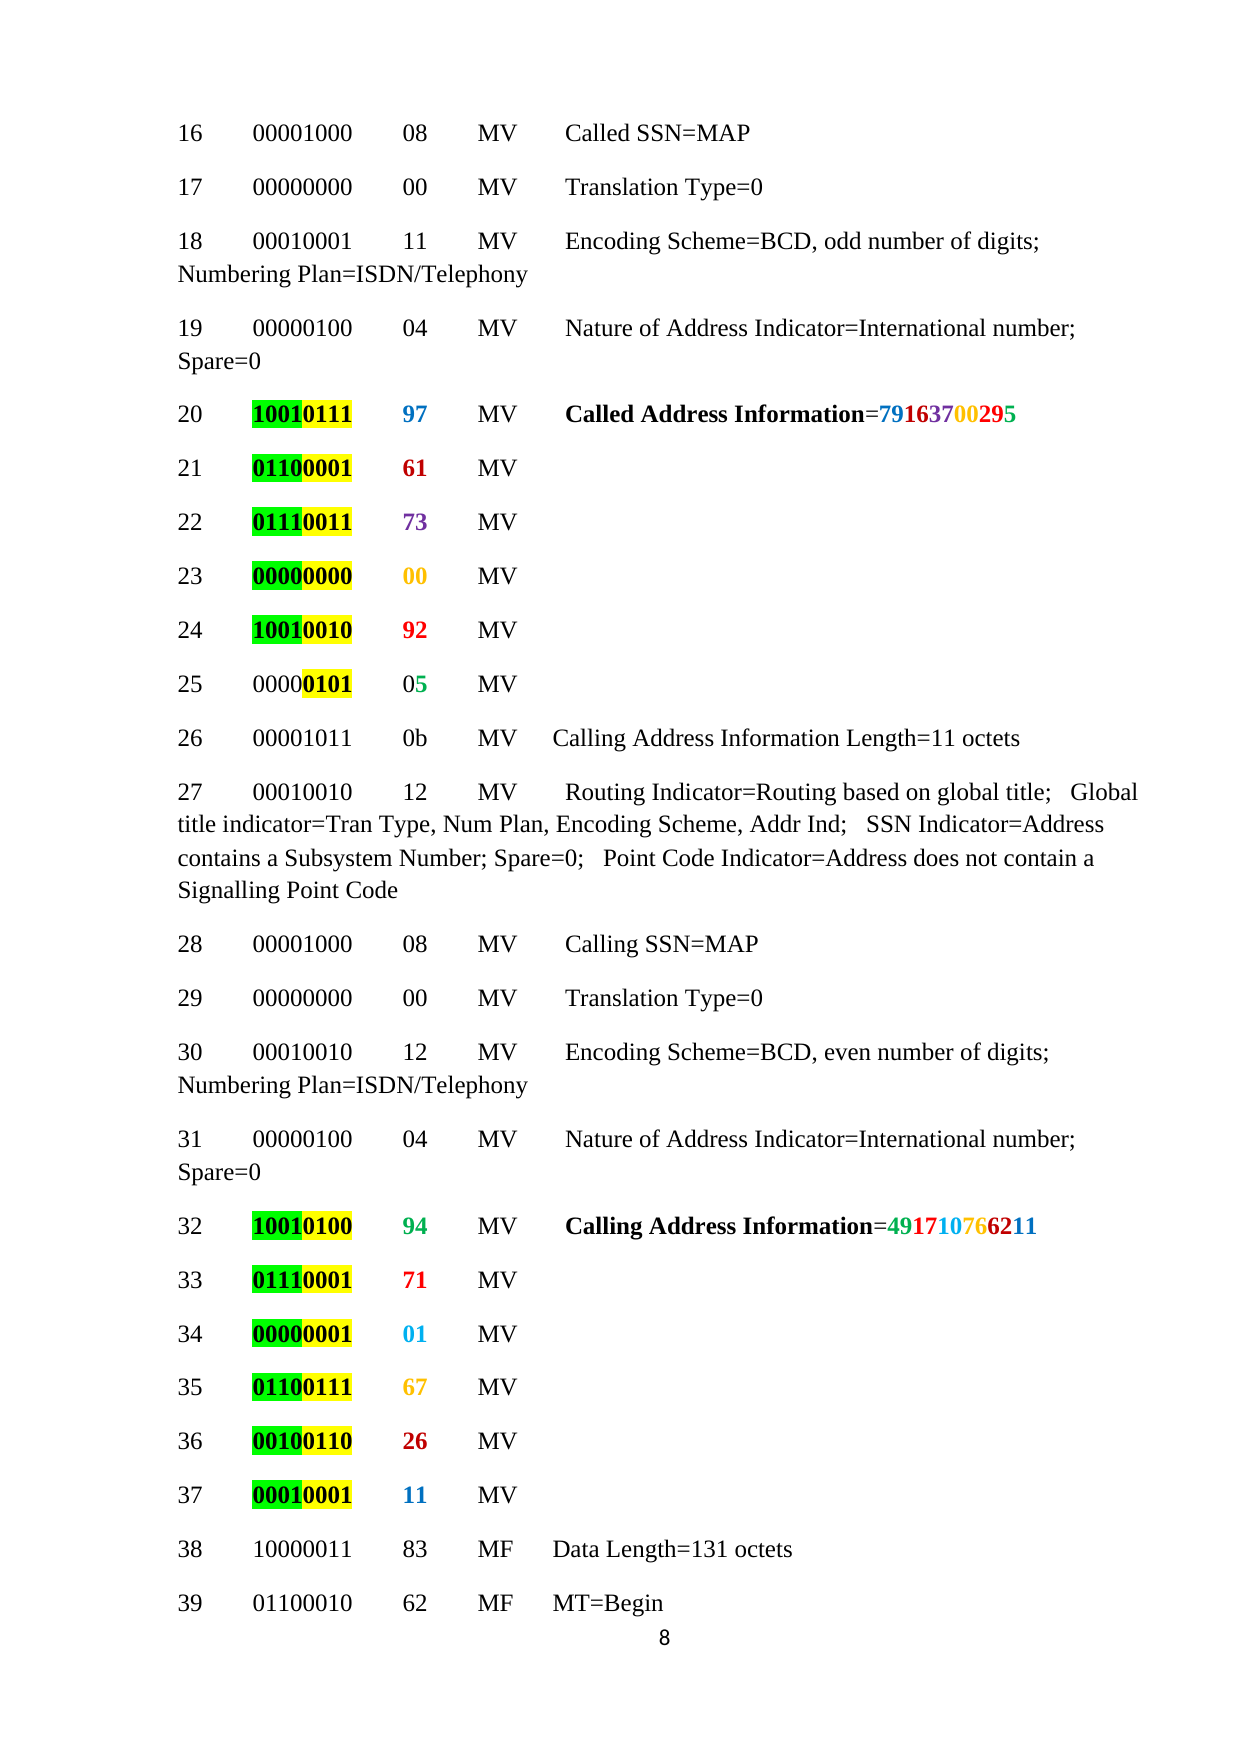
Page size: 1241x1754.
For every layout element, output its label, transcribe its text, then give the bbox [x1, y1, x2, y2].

text 33 01110001 71 MV [352, 1265, 1152, 1293]
text 22 01110011 73 MV [177, 507, 252, 536]
text 16 00001000 08 MV Called SSN=MAP [177, 118, 1152, 147]
text 23 00000000 00 MV [177, 561, 252, 590]
text 31 00000100 04 MV Nature of Address Indicator=International number; Spare=0 [177, 1124, 1152, 1186]
text 36 00100110 26 MV [352, 1426, 1152, 1455]
text 36 00100110 26 MV [177, 1426, 252, 1455]
text 38 10000011 83 MF Data Length=131 octets [177, 1534, 1152, 1563]
text 27 00010010 12 MV Routing Indicator=Routing based on global title; Global title indicator=Tran Type, Num Plan, Encoding Scheme, Addr Ind; SSN Indicator=Address contains a Subsystem Number; Spare=0; Point Code Indicator=Address does not contain a Signalling Point Code [177, 777, 1152, 904]
text 37 00010001 11 MV [352, 1480, 1152, 1509]
text 34 00000001 01 MV [352, 1319, 1152, 1347]
text 25 00000101 05 MV [352, 669, 1152, 698]
text 22 01110011 73 MV [352, 507, 1152, 536]
text 29 00000000 00 MV Translation Type=0 [177, 983, 1152, 1012]
text 37 00010001 11 MV [177, 1480, 252, 1509]
text 20 10010111 97 MV Called Address Information=79163700295 [177, 399, 1152, 428]
text 30 00010010 12 MV Encoding Scheme=BCD, even number of digits; Numbering Plan=ISDN/Telephony [177, 1037, 1152, 1099]
text 23 00000000 00 MV [352, 561, 1152, 590]
text 24 10010010 92 MV [177, 615, 252, 644]
text 35 01100111 67 MV [177, 1372, 1152, 1401]
text 33 01110001 71 MV [177, 1265, 252, 1293]
text 17 00000000 00 MV Translation Type=0 [177, 172, 1152, 201]
text 28 00001000 08 MV Calling SSN=MAP [177, 929, 1152, 958]
text 32 10010100 94 MV Calling Address Information=491710766211 [352, 1211, 1152, 1240]
text 34 00000001 01 MV [177, 1319, 252, 1347]
text 25 00000101 05 MV [177, 669, 302, 698]
text 26 00001011 0b MV Calling Address Information Length=11 octets [177, 723, 1152, 751]
text 39 01100010 62 MF MT=Begin [177, 1588, 1152, 1617]
text 21 01100001 61 MV [177, 453, 1152, 482]
text 19 00000100 04 MV Nature of Address Indicator=International number; Spare=0 [177, 313, 1152, 374]
text 24 10010010 92 MV [352, 615, 1152, 644]
text 18 00010001 11 MV Encoding Scheme=BCD, odd number of digits; Numbering Plan=ISDN/Telephony [177, 226, 1152, 288]
